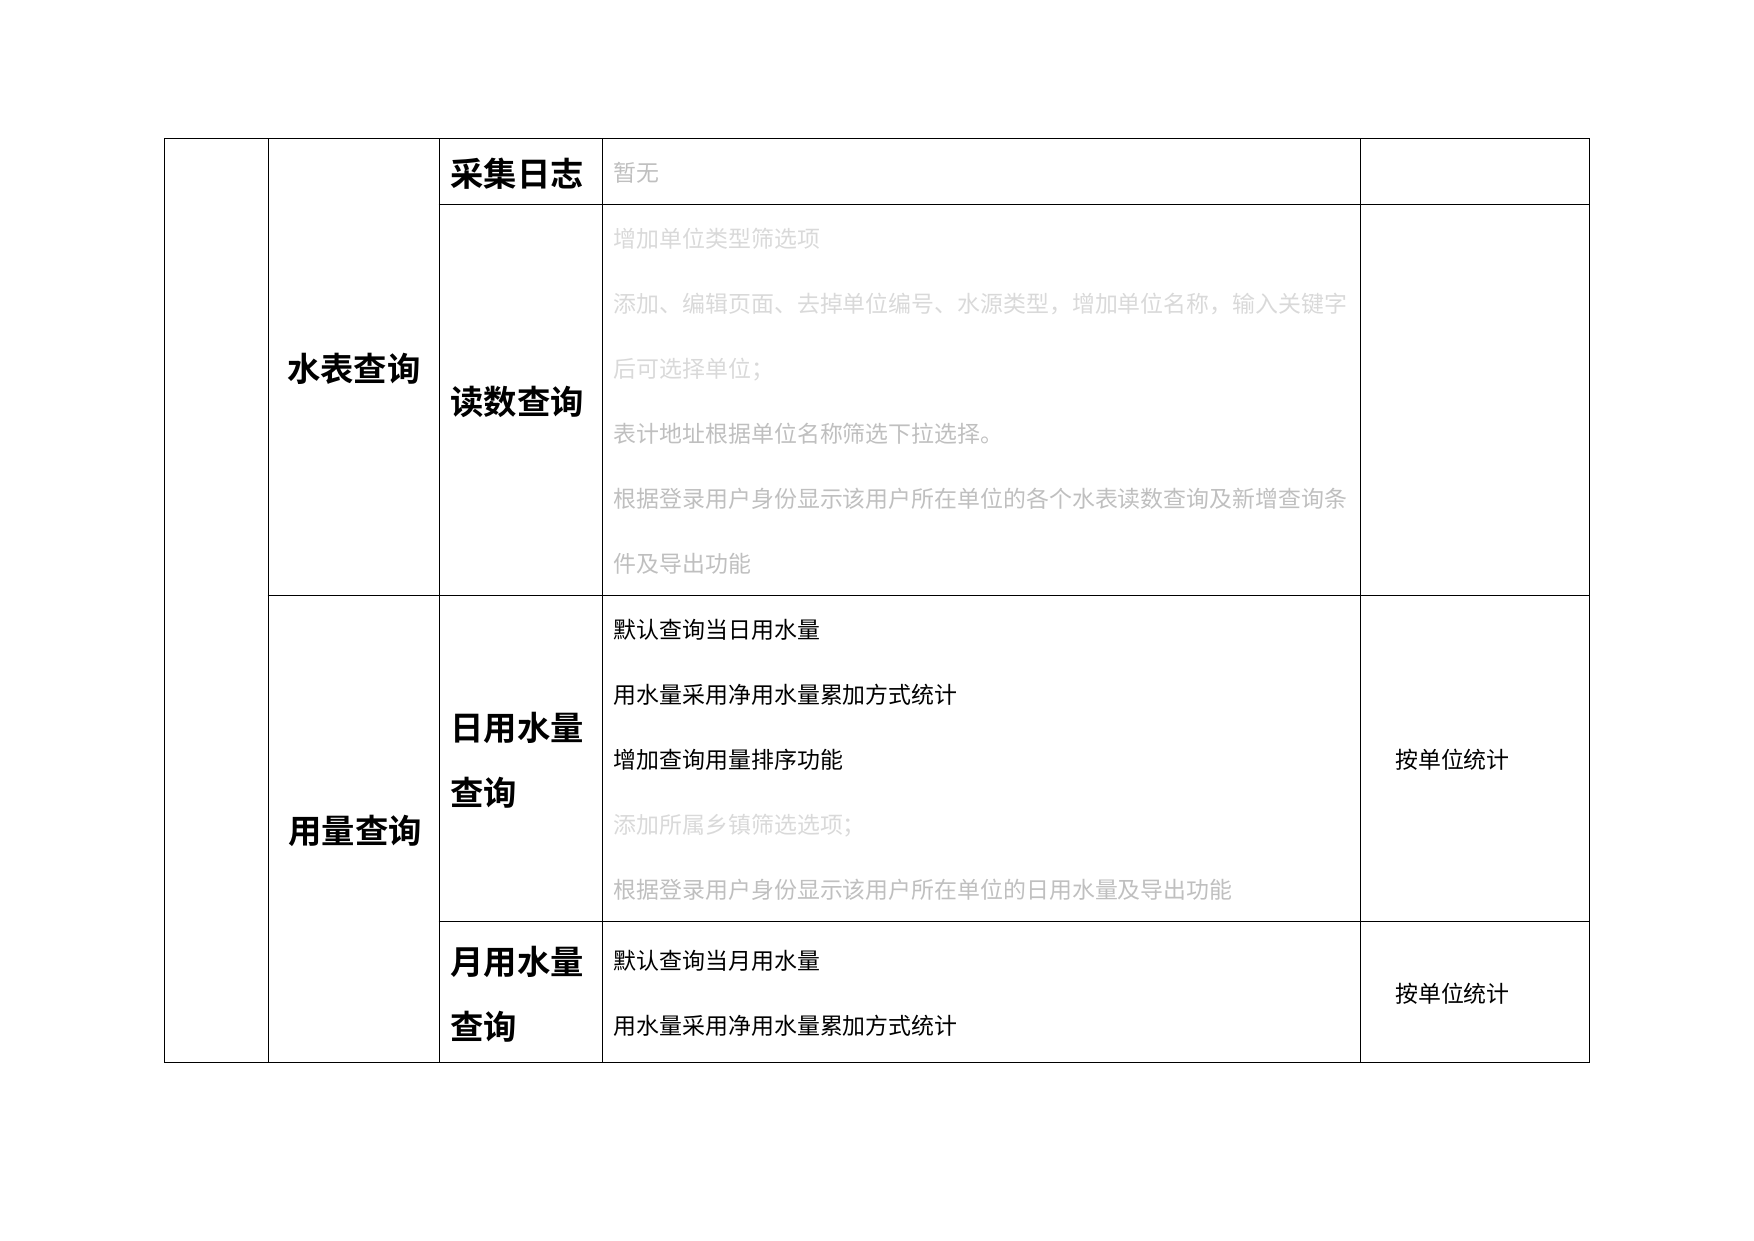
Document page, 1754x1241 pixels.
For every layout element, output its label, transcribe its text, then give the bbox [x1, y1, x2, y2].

table_cell 水表查询 [269, 139, 439, 595]
table_cell 按单位统计 [1361, 596, 1589, 921]
table_cell 增加单位类型筛选项 添加、编辑页面、去掉单位编号、水源类型，增加单位名称，输入关键字后可选择单位； 表计地址根据单位名称筛选下拉选择。 根据登录用户身份显示该用户所在单位的各个水表读数查询及新增查询条件及导出功能 [603, 205, 1360, 595]
table_cell 默认查询当日用水量 用水量采用净用水量累加方式统计 增加查询用量排序功能 添加所属乡镇筛选选项； 根据登录用户身份显示该用户所在单位的日用水量及导出功能 [603, 596, 1360, 921]
table_cell 读数查询 [440, 205, 602, 595]
table_cell 采集日志 [440, 139, 602, 204]
table_cell 月用水量查询 [440, 922, 602, 1062]
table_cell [603, 922, 1360, 1062]
table_cell [1361, 139, 1589, 204]
table_cell 按单位统计 [1361, 922, 1589, 1062]
table_cell 日用水量查询 [440, 596, 602, 921]
table_cell 用量查询 [269, 596, 439, 1062]
table_cell [1361, 205, 1589, 595]
table_cell 暂无 [603, 139, 1360, 204]
